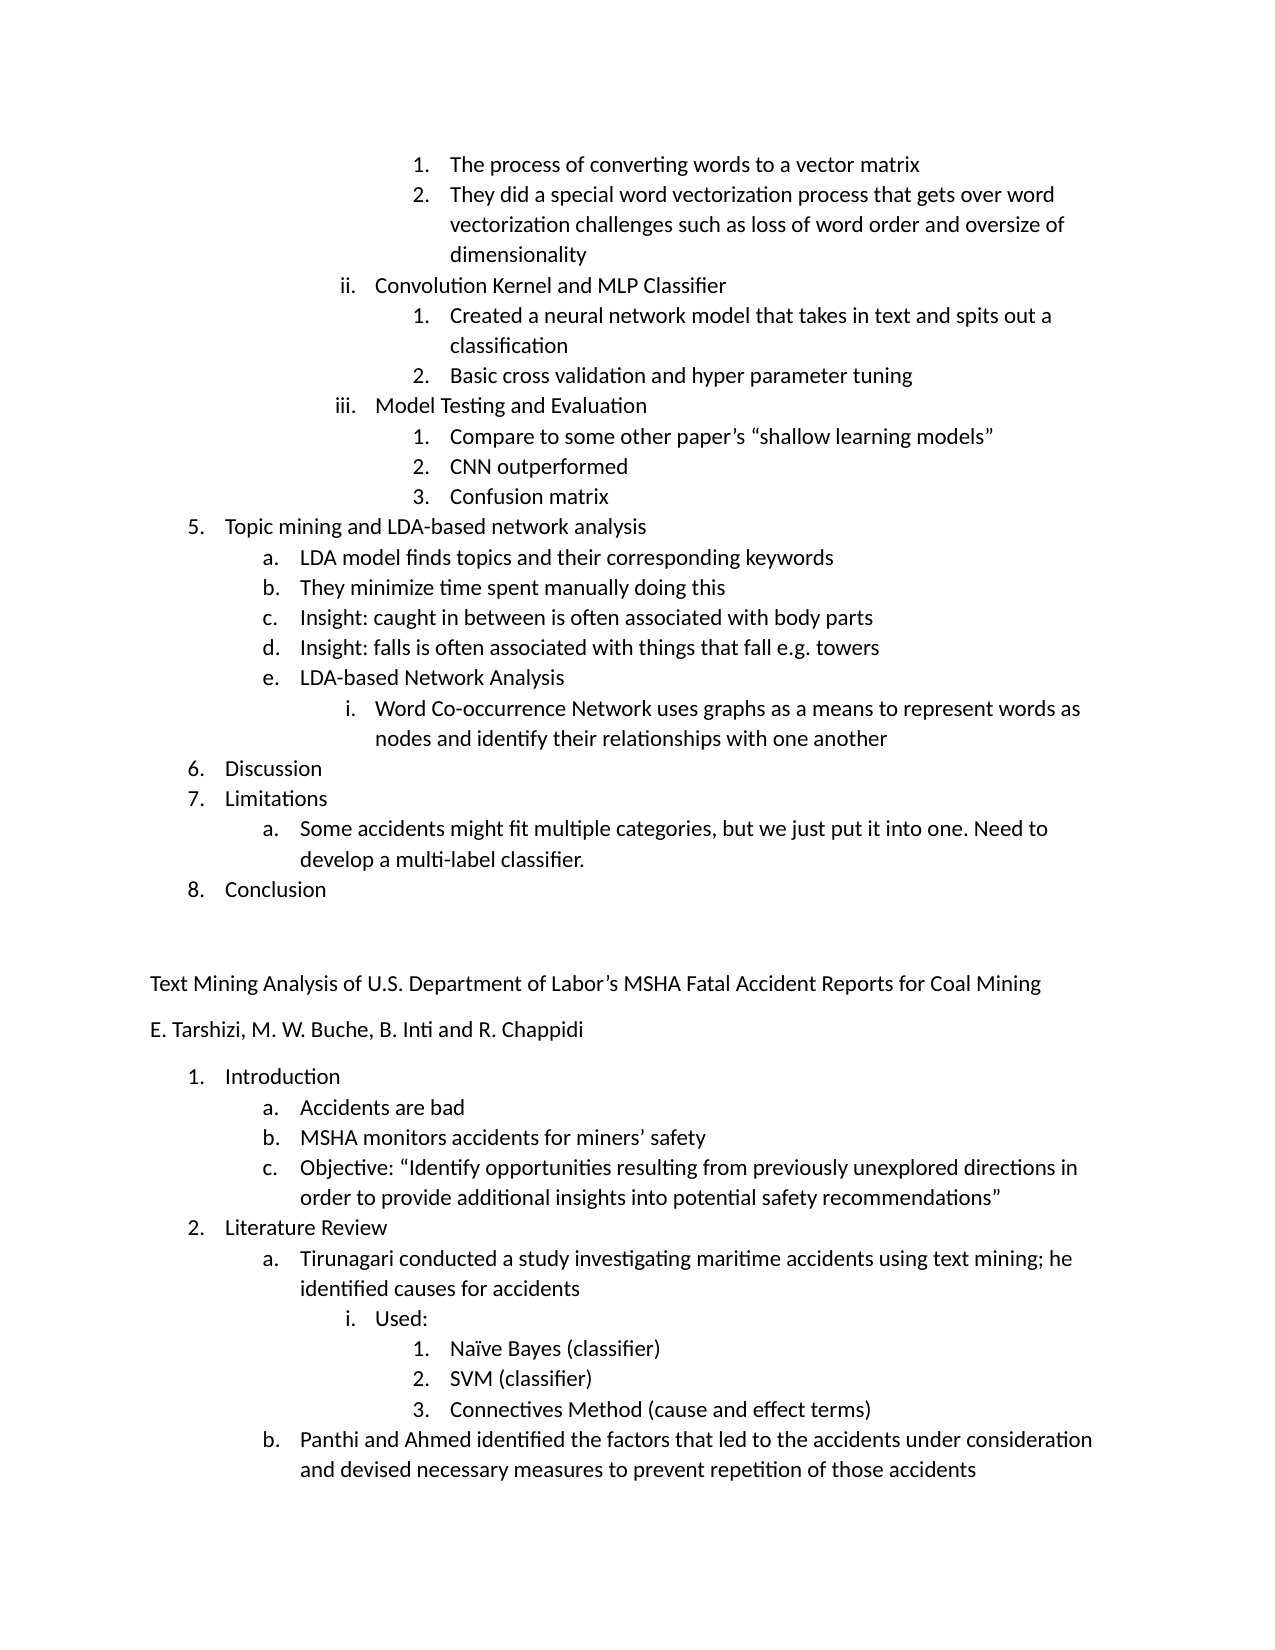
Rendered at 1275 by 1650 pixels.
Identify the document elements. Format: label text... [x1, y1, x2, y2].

list Literature Review [187, 1213, 1125, 1242]
list Naïve Bayes (classifier) [412, 1334, 1125, 1362]
list Connectives Method (cause and effect terms) [412, 1395, 1125, 1423]
list The process of converting words to a vector matrix [412, 150, 1125, 178]
text Text Mining Analysis of U.S. Department of Labor’s MSHA Fatal Accident Reports for Coal Mining [150, 969, 1125, 997]
list Used: [356, 1304, 1125, 1332]
list Word Co-occurrence Network uses graphs as a means to represent words as nodes and identify their relationships with one another [356, 694, 1125, 752]
list CNN outperformed [412, 452, 1125, 480]
list Introduction [187, 1062, 1125, 1091]
list Model Testing and Evaluation [356, 392, 1125, 420]
list SVM (classifier) [412, 1364, 1125, 1393]
list They did a special word vectorization process that gets over word vectorization challenges such as loss of word order and oversize of dimensionality [412, 180, 1125, 269]
list Some accidents might fit multiple categories, but we just put it into one. Need to develop a multi-label classifier. [262, 814, 1125, 873]
list Panthi and Ahmed identified the factors that led to the accidents under consideration and devised necessary measures to prevent repetition of those accidents [262, 1425, 1125, 1483]
text E. Tarshizi, M. W. Buche, B. Inti and R. Chappidi [150, 1016, 1125, 1044]
list Basic cross validation and hyper parameter tuning [412, 361, 1125, 389]
list Tirunagari conducted a study investigating maritime accidents using text mining; he identified causes for accidents [262, 1244, 1125, 1302]
list Insight: caught in between is often associated with body parts [262, 603, 1125, 631]
list Limitations [187, 784, 1125, 812]
list Confusion matrix [412, 482, 1125, 510]
list They minimize time spent manually doing this [262, 573, 1125, 601]
list Convolution Kernel and MLP Classifier [356, 271, 1125, 299]
list LDA model finds topics and their corresponding keywords [262, 543, 1125, 571]
list MSHA monitors accidents for miners’ safety [262, 1123, 1125, 1151]
list Compare to some other paper’s “shallow learning models” [412, 422, 1125, 450]
list Discussion [187, 754, 1125, 782]
list Conclusion [187, 875, 1125, 903]
list Accidents are bad [262, 1093, 1125, 1121]
list LDA-based Network Analysis [262, 663, 1125, 692]
list Insight: falls is often associated with things that fall e.g. towers [262, 633, 1125, 661]
list Created a neural network model that takes in text and spits out a classification [412, 301, 1125, 359]
list Topic mining and LDA-based network analysis [187, 512, 1125, 541]
